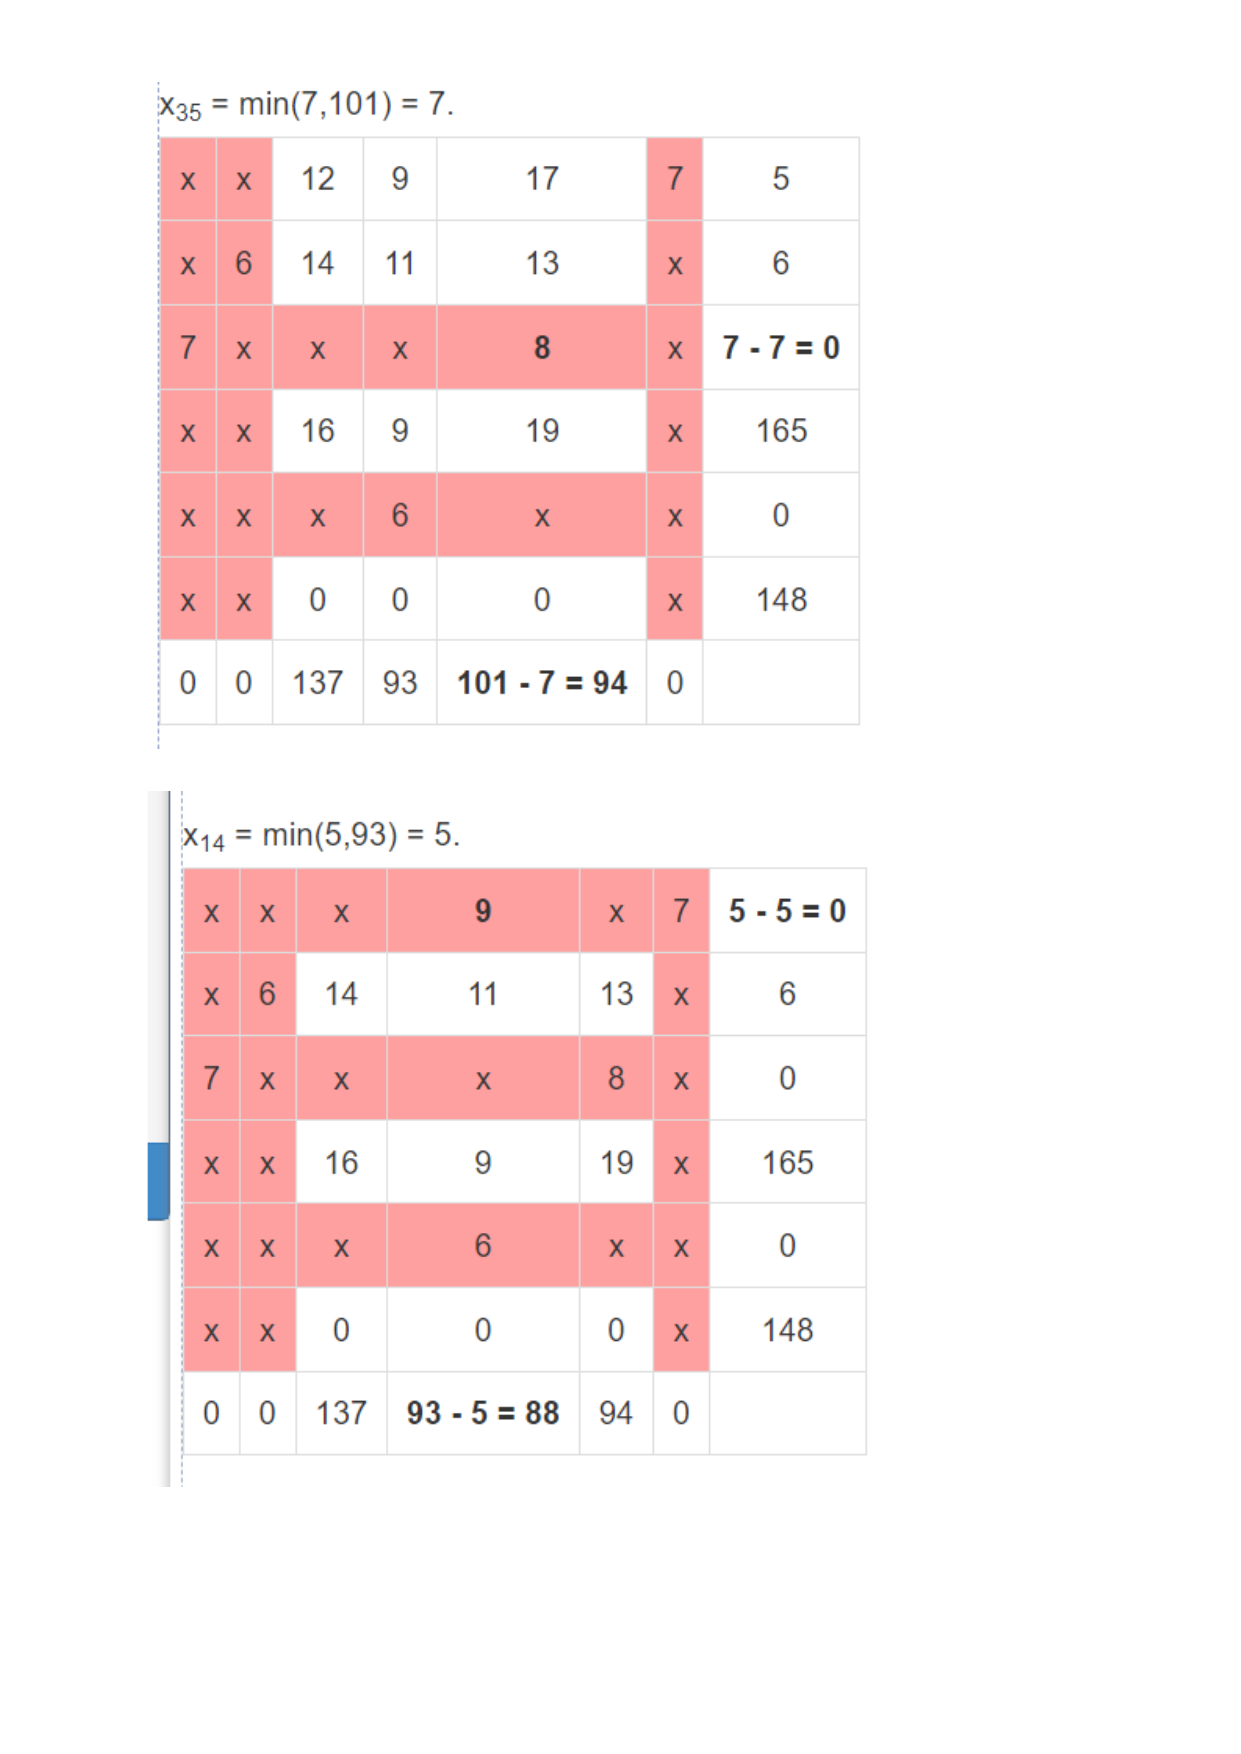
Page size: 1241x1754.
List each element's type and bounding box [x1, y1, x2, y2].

picture [147, 82, 962, 749]
picture [147, 791, 954, 1487]
